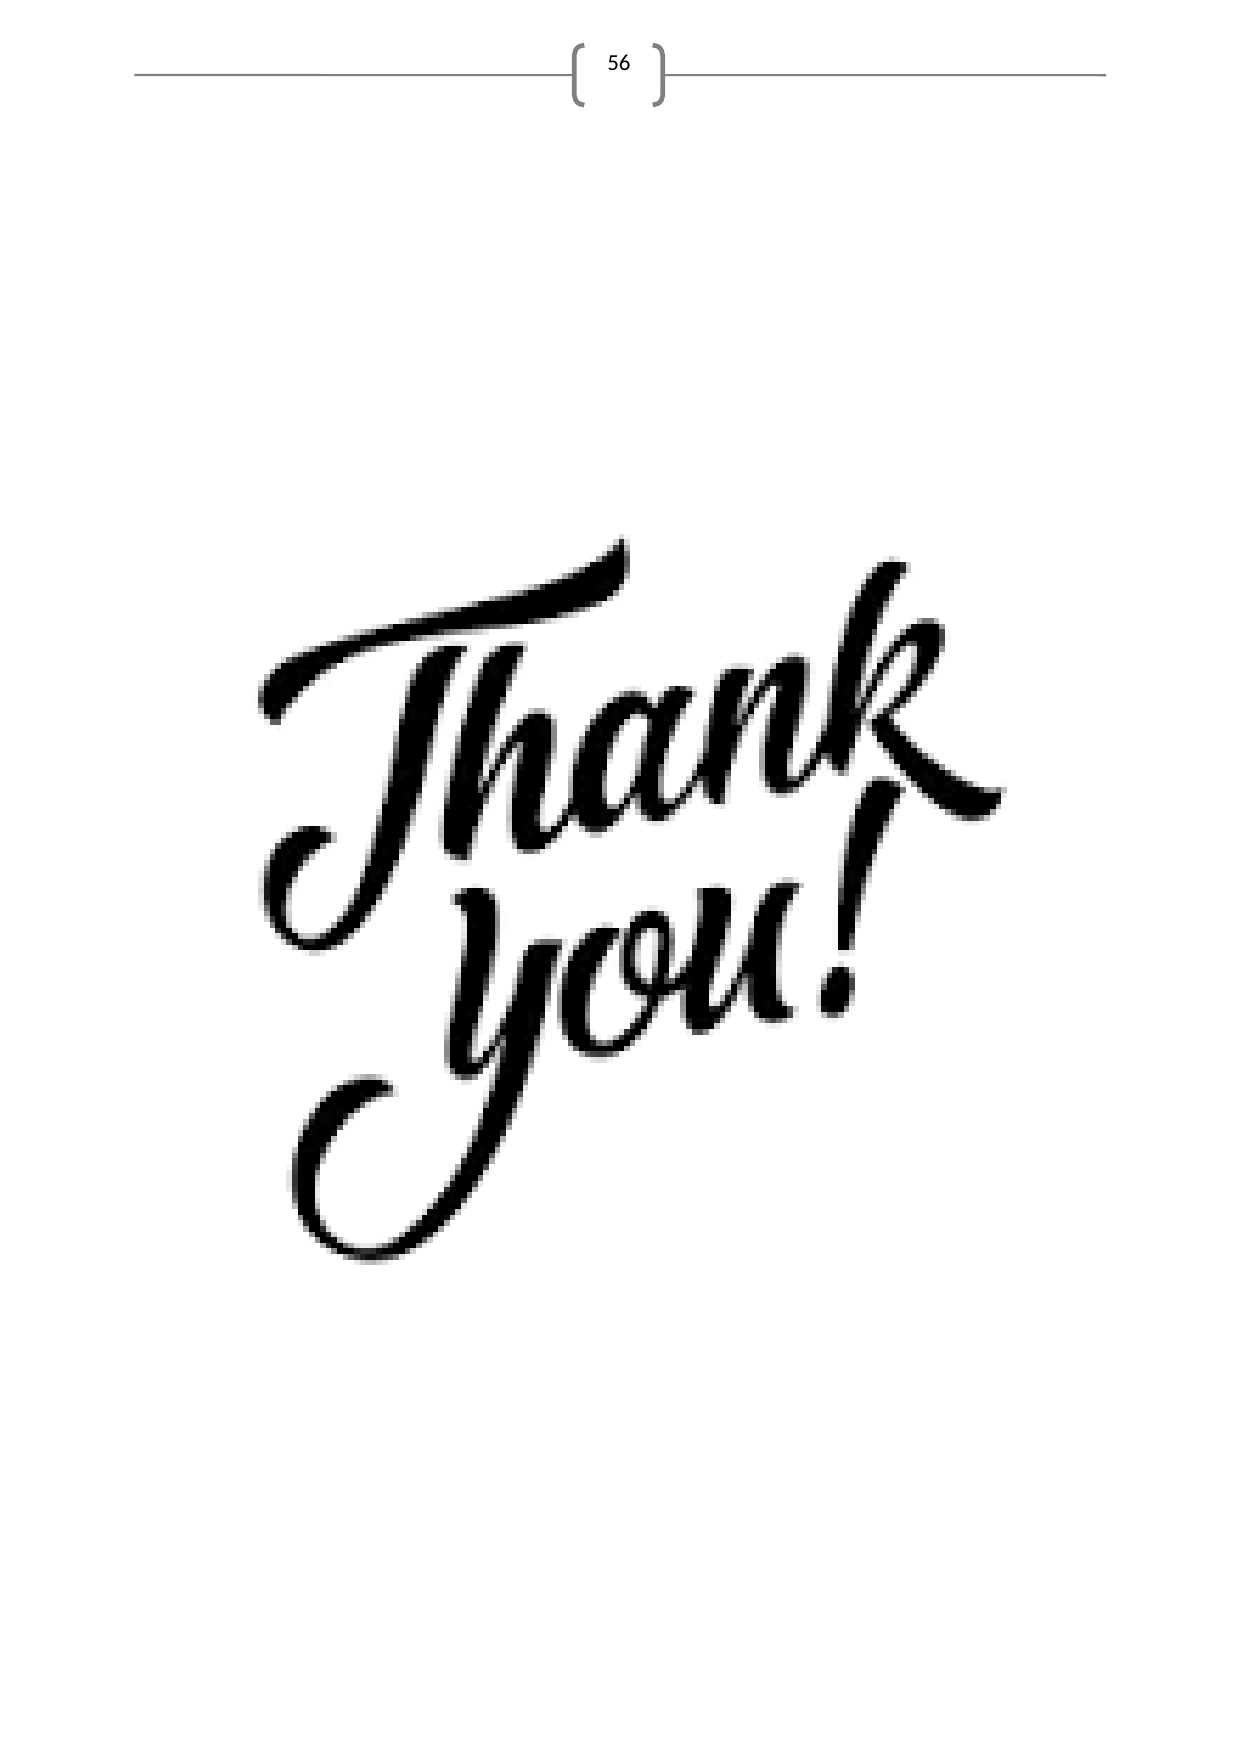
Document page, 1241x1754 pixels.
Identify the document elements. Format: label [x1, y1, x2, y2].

picture [28, 461, 1210, 1294]
